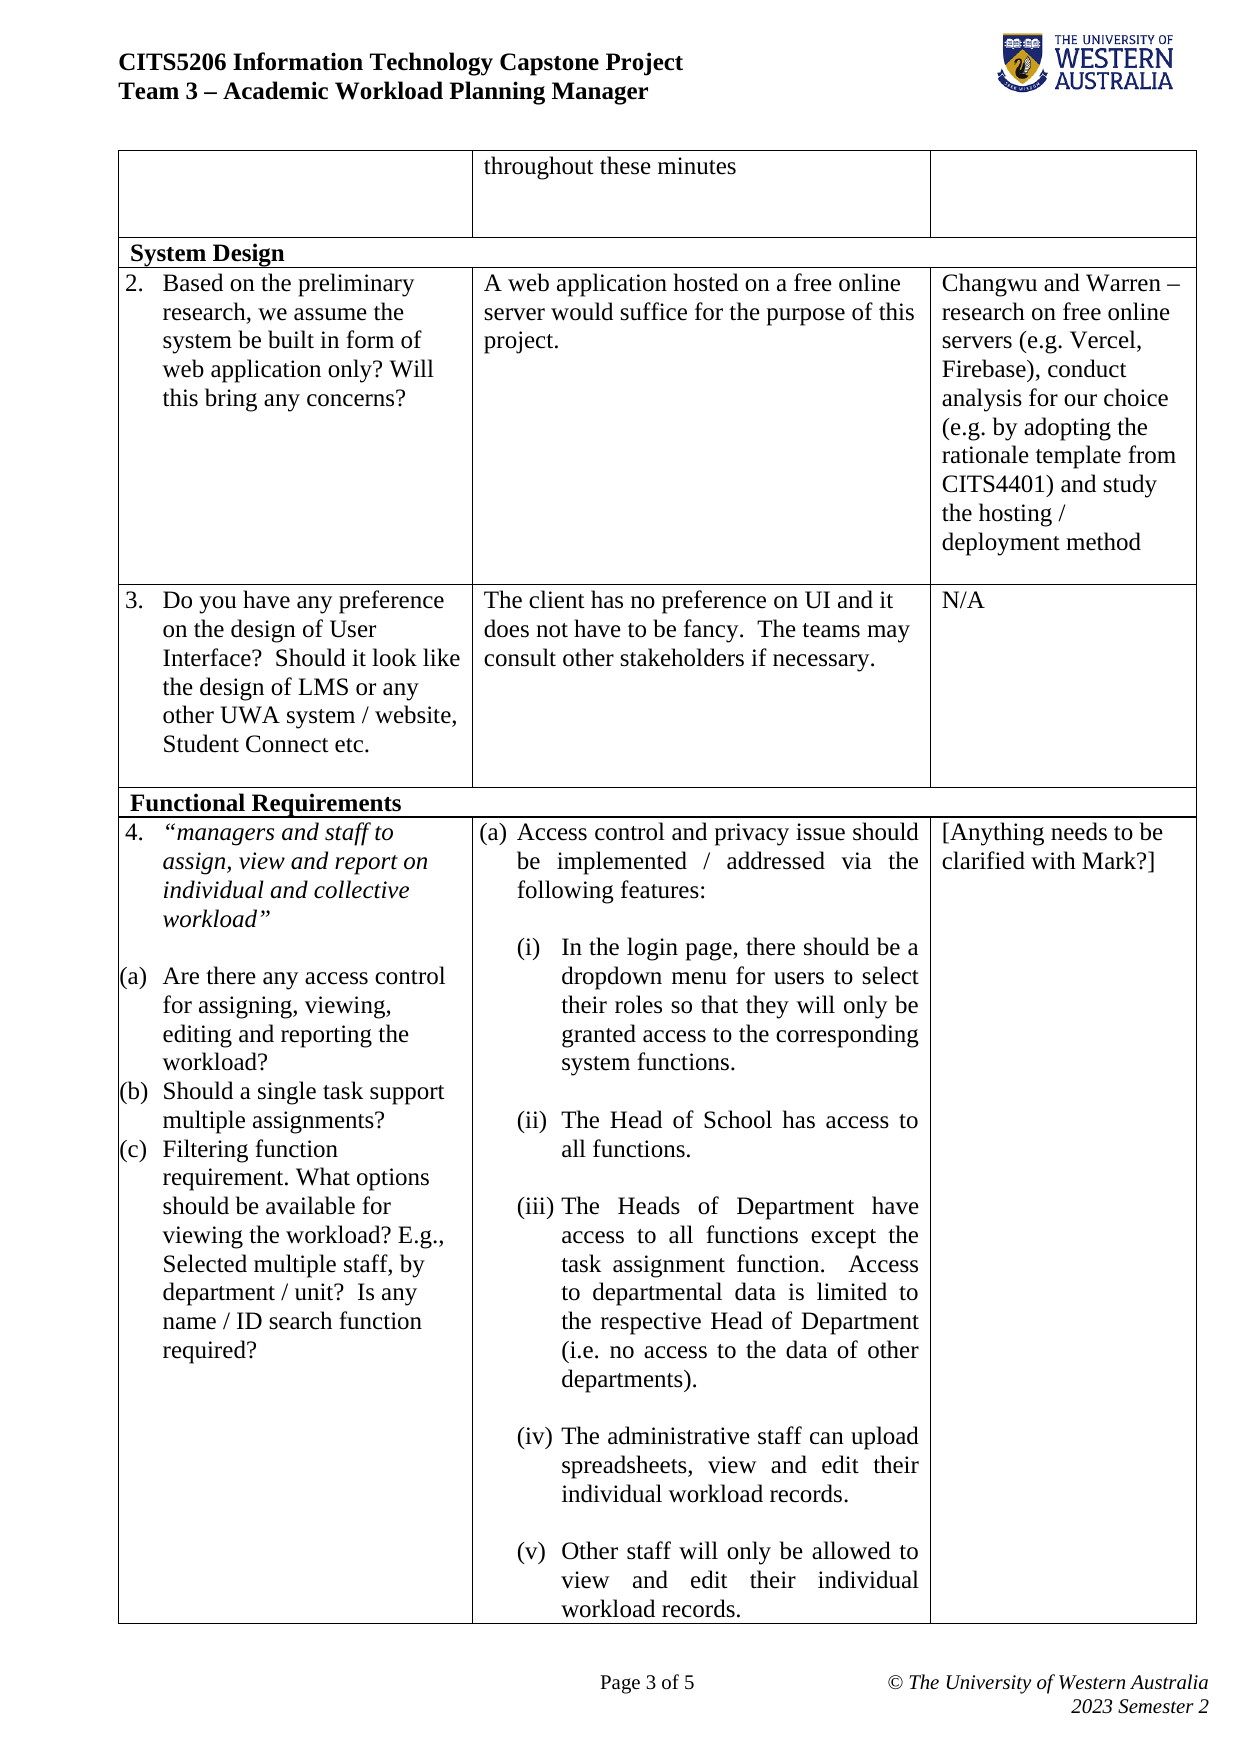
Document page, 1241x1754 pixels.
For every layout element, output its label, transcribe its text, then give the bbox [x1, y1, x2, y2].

table_cell N/A [931, 585, 1196, 787]
table_cell System Design [119, 238, 1196, 267]
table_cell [119, 151, 472, 237]
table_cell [931, 818, 1196, 1622]
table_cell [119, 818, 472, 1622]
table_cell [473, 151, 930, 237]
table_cell Changwu and Warren – research on free online servers (e.g. Vercel, Firebase), conduct analysis for our choice (e.g. by adopting the rationale template from CITS4401) and study the hosting / deployment method [931, 268, 1196, 584]
table_cell A web application hosted on a free online server would suffice for the purpose of this project. [473, 268, 930, 584]
table_cell Do you have any preference on the design of User Interface? Should it look like the design of LMS or any other UWA system / website, Student Connect etc. [119, 585, 472, 787]
table_cell Functional Requirements [119, 788, 1196, 816]
picture [981, 17, 1194, 103]
table_cell Based on the preliminary research, we assume the system be built in form of web application only? Will this bring any concerns? [119, 268, 472, 584]
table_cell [931, 151, 1196, 237]
table_cell The client has no preference on UI and it does not have to be fancy. The teams may consult other stakeholders if necessary. [473, 585, 930, 787]
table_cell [473, 818, 930, 1622]
